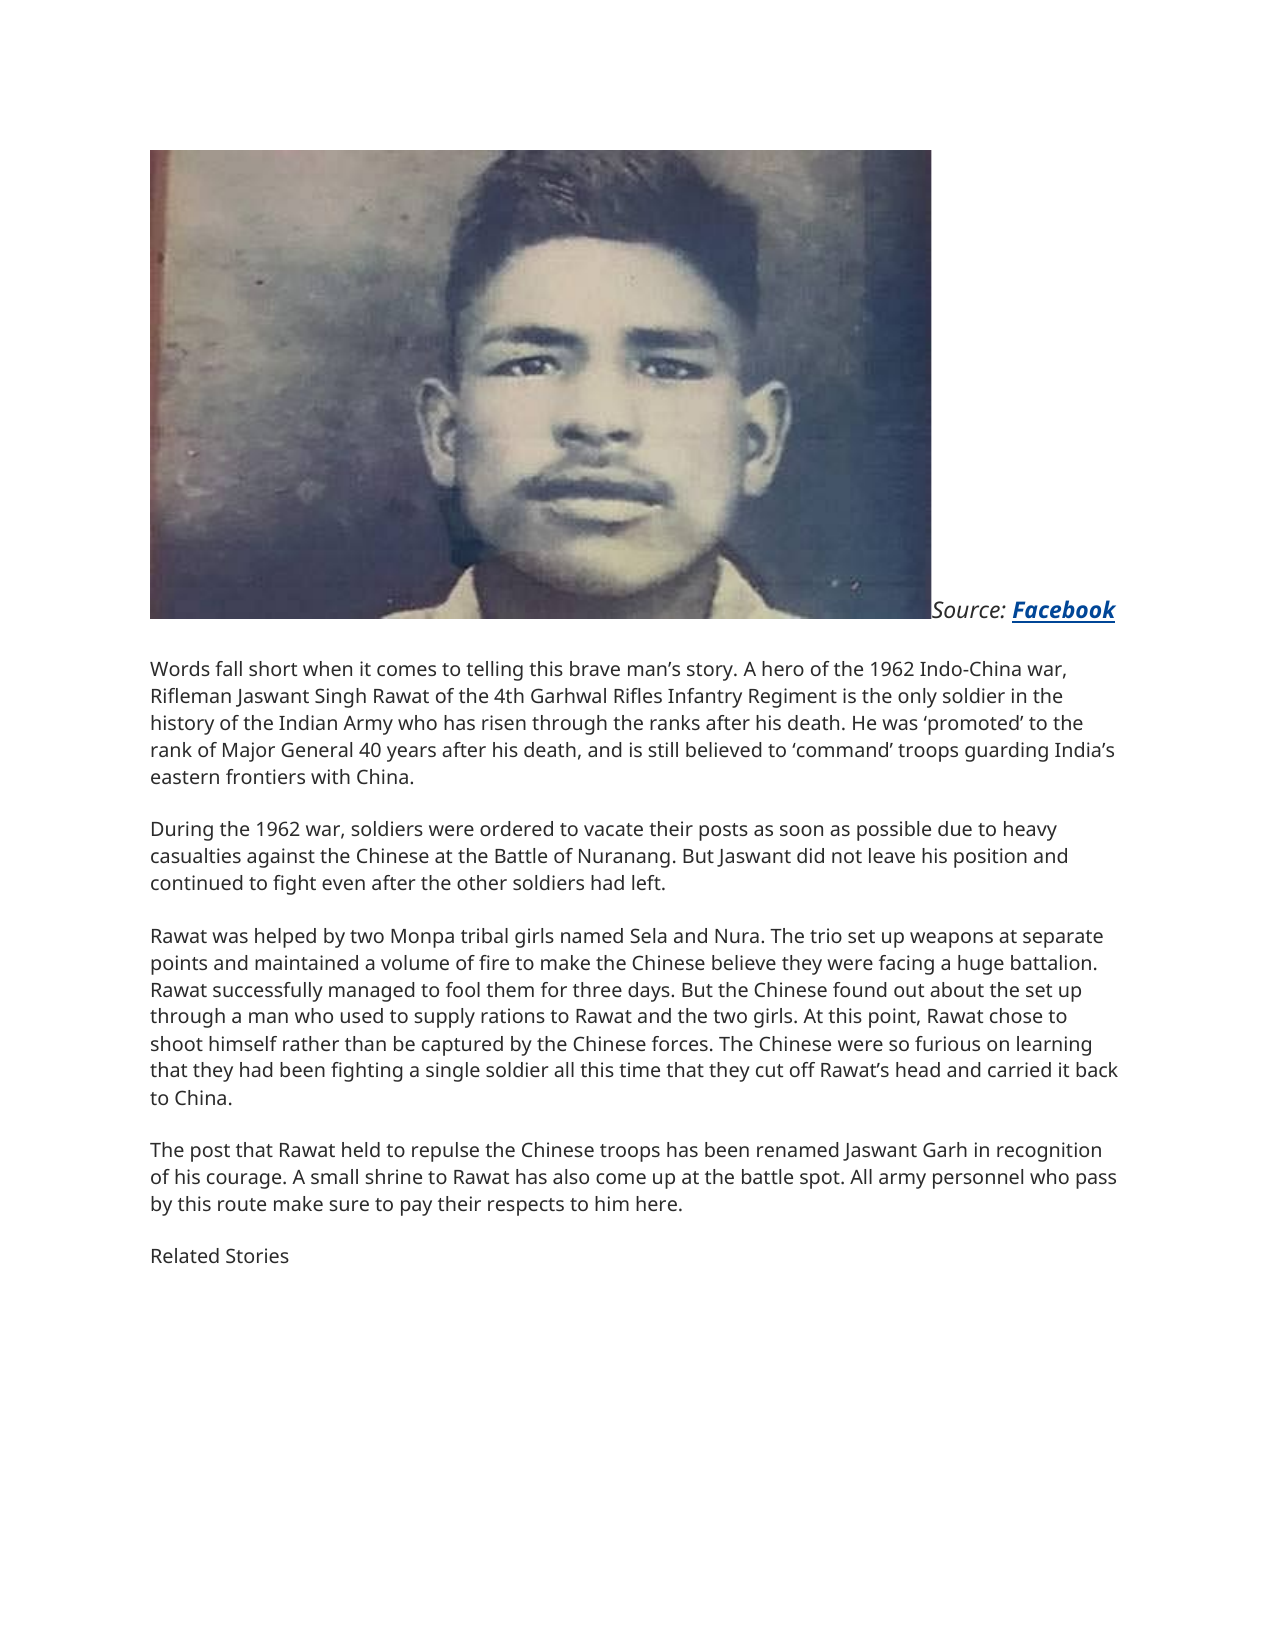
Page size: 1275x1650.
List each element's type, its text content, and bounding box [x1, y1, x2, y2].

text During the 1962 war, soldiers were ordered to vacate their posts as soon as possible due to heavy casualties against the Chinese at the Battle of Nuranang. But Jaswant did not leave his position and continued to fight even after the other soldiers had left. [150, 816, 1125, 897]
text Related Stories [150, 1242, 1125, 1269]
text Rawat was helped by two Monpa tribal girls named Sela and Nura. The trio set up weapons at separate points and maintained a volume of fire to make the Chinese believe they were facing a huge battalion. Rawat successfully managed to fool them for three days. But the Chinese found out about the set up through a man who used to supply rations to Rawat and the two girls. At this point, Rawat chose to shoot himself rather than be captured by the Chinese forces. The Chinese were so furious on learning that they had been fighting a single soldier all this time that they cut off Rawat’s head and carried it back to China. [150, 922, 1125, 1111]
text Words fall short when it comes to telling this brave man’s story. A hero of the 1962 Indo-China war, Rifleman Jaswant Singh Rawat of the 4th Garhwal Rifles Infantry Regiment is the only soldier in the history of the Indian Army who has risen through the ranks after his death. He was ‘promoted’ to the rank of Major General 40 years after his death, and is still believed to ‘command’ troops guarding India’s eastern frontiers with China. [150, 656, 1125, 791]
picture [150, 150, 932, 619]
text The post that Rawat held to repulse the Chinese troops has been renamed Jaswant Garh in recognition of his courage. A small shrine to Rawat has also come up at the battle spot. All army personnel who pass by this route make sure to pay their respects to him here. [150, 1136, 1125, 1217]
